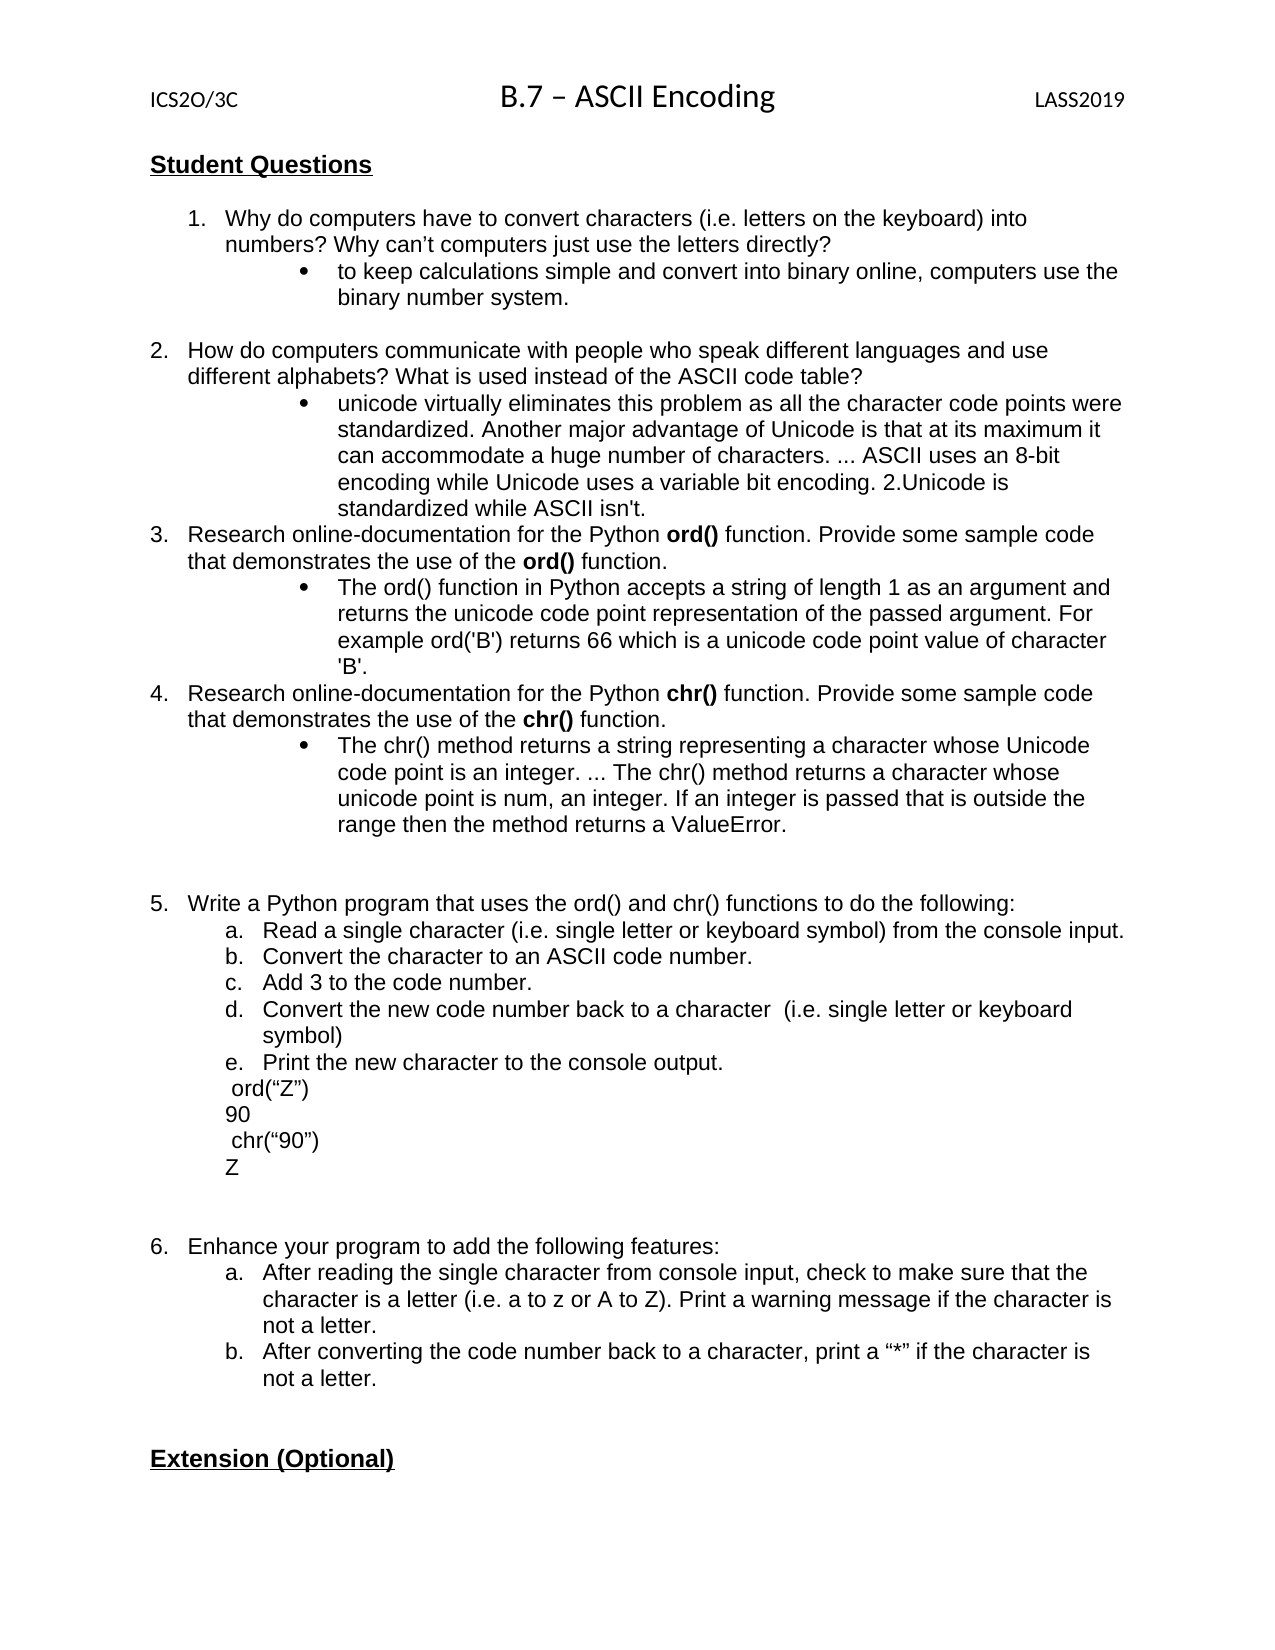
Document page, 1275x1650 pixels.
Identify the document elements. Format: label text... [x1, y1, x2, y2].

list Why do computers have to convert characters (i.e. letters on the keyboard) into numbers? Why can’t computers just use the letters directly? [187, 205, 1125, 258]
text Student Questions [150, 150, 1125, 179]
list After converting the code number back to a character, print a “*” if the character is not a letter. [225, 1338, 1125, 1391]
list The chr() method returns a string representing a character whose Unicode code point is an integer. ... The chr() method returns a character whose unicode point is num, an integer. If an integer is passed that is outside the range then the method returns a ValueError. [300, 732, 1125, 838]
list Add 3 to the code number. [225, 969, 1125, 996]
list How do computers communicate with people who speak different languages and use different alphabets? What is used instead of the ASCII code table? [150, 337, 1125, 389]
list to keep calculations simple and convert into binary online, computers use the binary number system. [300, 258, 1125, 311]
text Extension (Optional) [150, 1444, 1125, 1472]
list Write a Python program that uses the ord() and chr() functions to do the following: [150, 890, 1125, 917]
text Z [225, 1154, 1125, 1180]
list Research online-documentation for the Python chr() function. Provide some sample code that demonstrates the use of the chr() function. [150, 679, 1125, 732]
list Enhance your program to add the following features: [150, 1233, 1125, 1259]
text 90 [225, 1101, 1125, 1127]
list Print the new character to the console output. [225, 1048, 1125, 1075]
list Convert the character to an ASCII code number. [225, 943, 1125, 969]
list Convert the new code number back to a character (i.e. single letter or keyboard symbol) [225, 996, 1125, 1048]
text ord(“Z”) [225, 1075, 1125, 1101]
list Research online-documentation for the Python ord() function. Provide some sample code that demonstrates the use of the ord() function. [150, 521, 1125, 574]
list unicode virtually eliminates this problem as all the character code points were standardized. Another major advantage of Unicode is that at its maximum it can accommodate a huge number of characters. ... ASCII uses an 8-bit encoding while Unicode uses a variable bit encoding. 2.Unicode is standardized while ASCII isn't. [300, 389, 1125, 521]
text chr(“90”) [225, 1127, 1125, 1154]
list The ord() function in Python accepts a string of length 1 as an argument and returns the unicode code point representation of the passed argument. For example ord('B') returns 66 which is a unicode code point value of character 'B'. [300, 574, 1125, 679]
list Read a single character (i.e. single letter or keyboard symbol) from the console input. [225, 917, 1125, 943]
